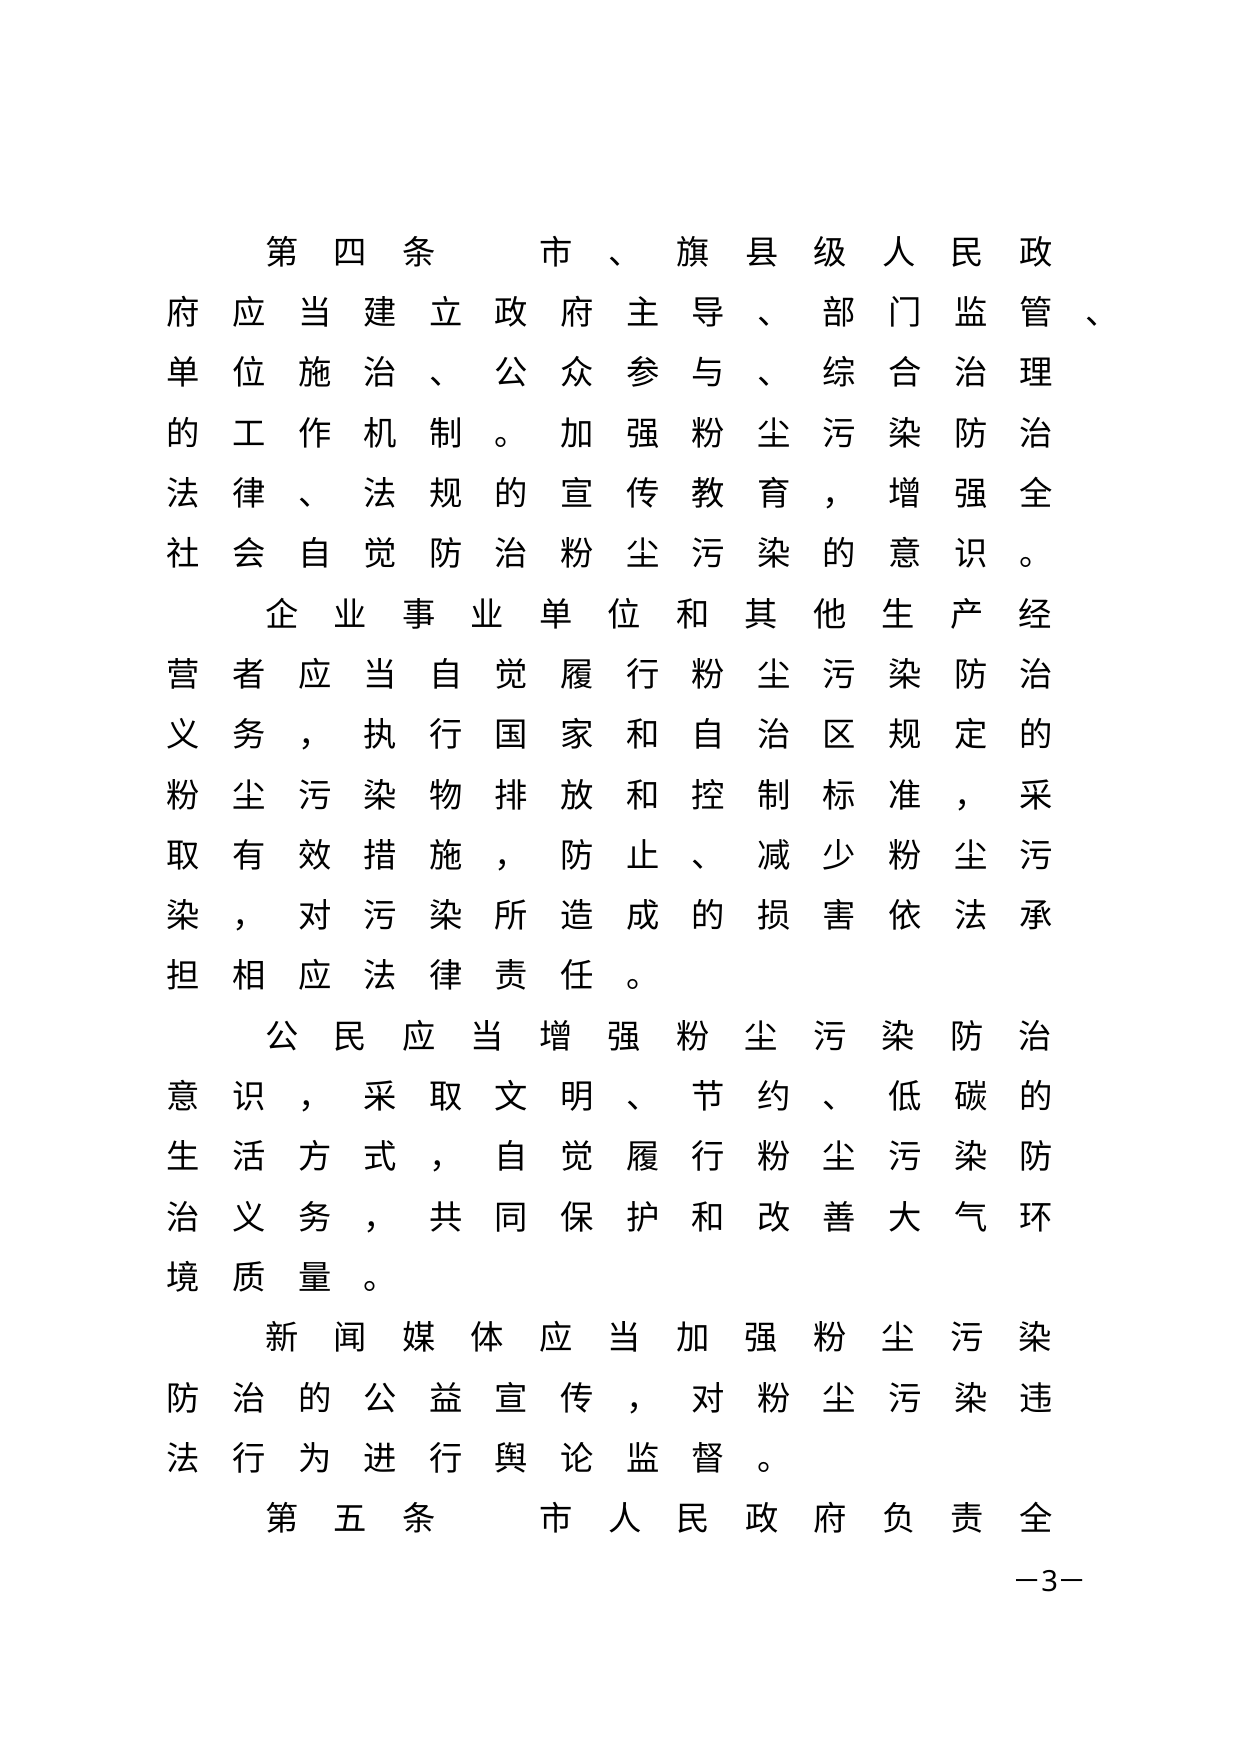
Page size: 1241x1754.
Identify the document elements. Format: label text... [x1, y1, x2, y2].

text 公民应当增强粉尘污染防治意识，采取文明、节约、低碳的生活方式，自觉履行粉尘污染防治义务，共同保护和改善大气环境质量。 [167, 1003, 1085, 1305]
text 第四条 市、旗县级人民政府应当建立政府主导、部门监管、单位施治、公众参与、综合治理的工作机制。加强粉尘污染防治法律、法规的宣传教育，增强全社会自觉防治粉尘污染的意识。 [167, 219, 1085, 581]
text 新闻媒体应当加强粉尘污染防治的公益宣传，对粉尘污染违法行为进行舆论监督。 [167, 1305, 1085, 1486]
text 第五条 市人民政府负责全市粉尘污染防治工作，组织制定专项规划和总体防治方案，建立粉尘污染防治统筹协调、联席会议、考核奖惩、信息共享、资金投入保障等管理机制，并将粉尘污染防治工作纳入环境目标责任制考核。 [167, 1486, 1085, 1546]
text 企业事业单位和其他生产经营者应当自觉履行粉尘污染防治义务，执行国家和自治区规定的粉尘污染物排放和控制标准，采取有效措施，防止、减少粉尘污染，对污染所造成的损害依法承担相应法律责任。 [167, 581, 1085, 1003]
